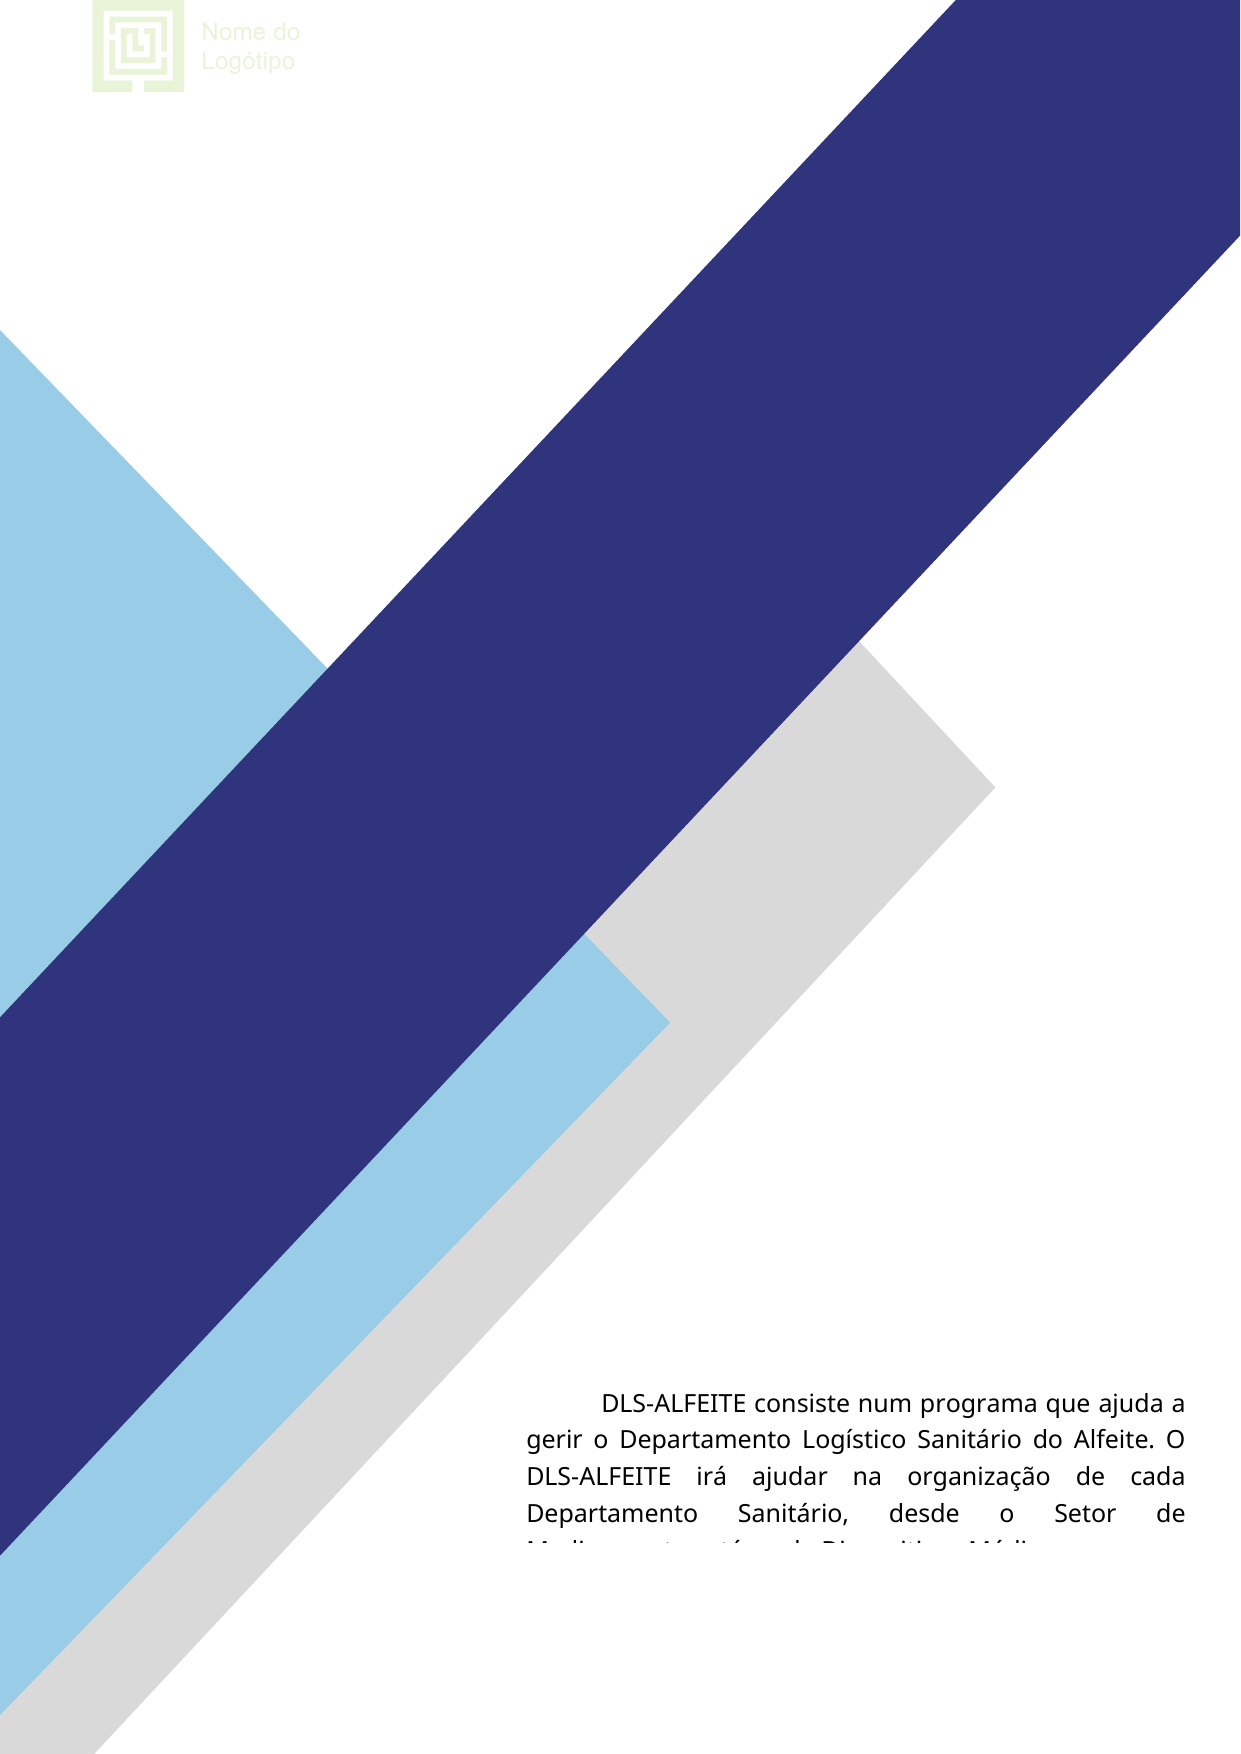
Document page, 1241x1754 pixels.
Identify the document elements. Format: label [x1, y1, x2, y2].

picture [92, 0, 304, 92]
